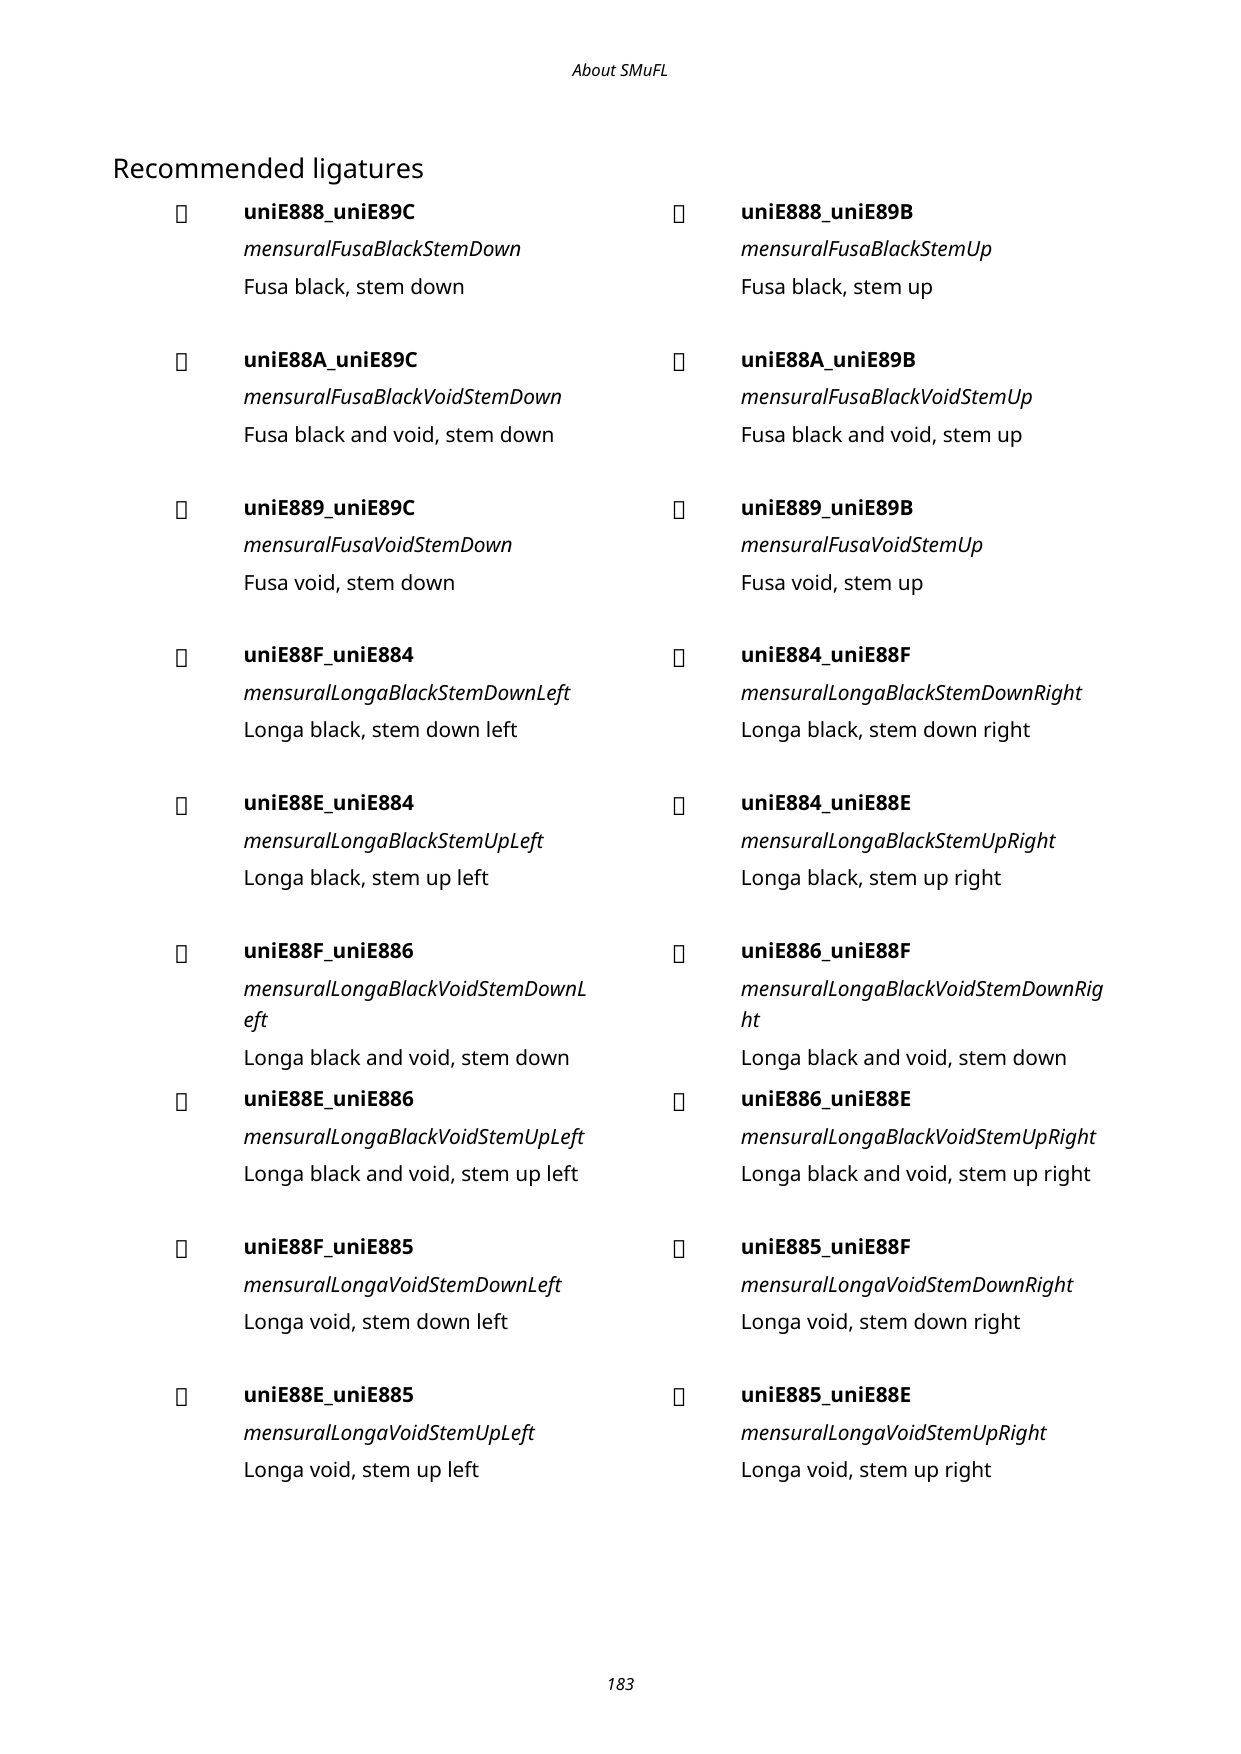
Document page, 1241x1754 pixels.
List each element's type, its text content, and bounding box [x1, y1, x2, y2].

subtitle Recommended ligatures [112, 150, 1128, 187]
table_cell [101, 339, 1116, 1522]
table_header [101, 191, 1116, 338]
